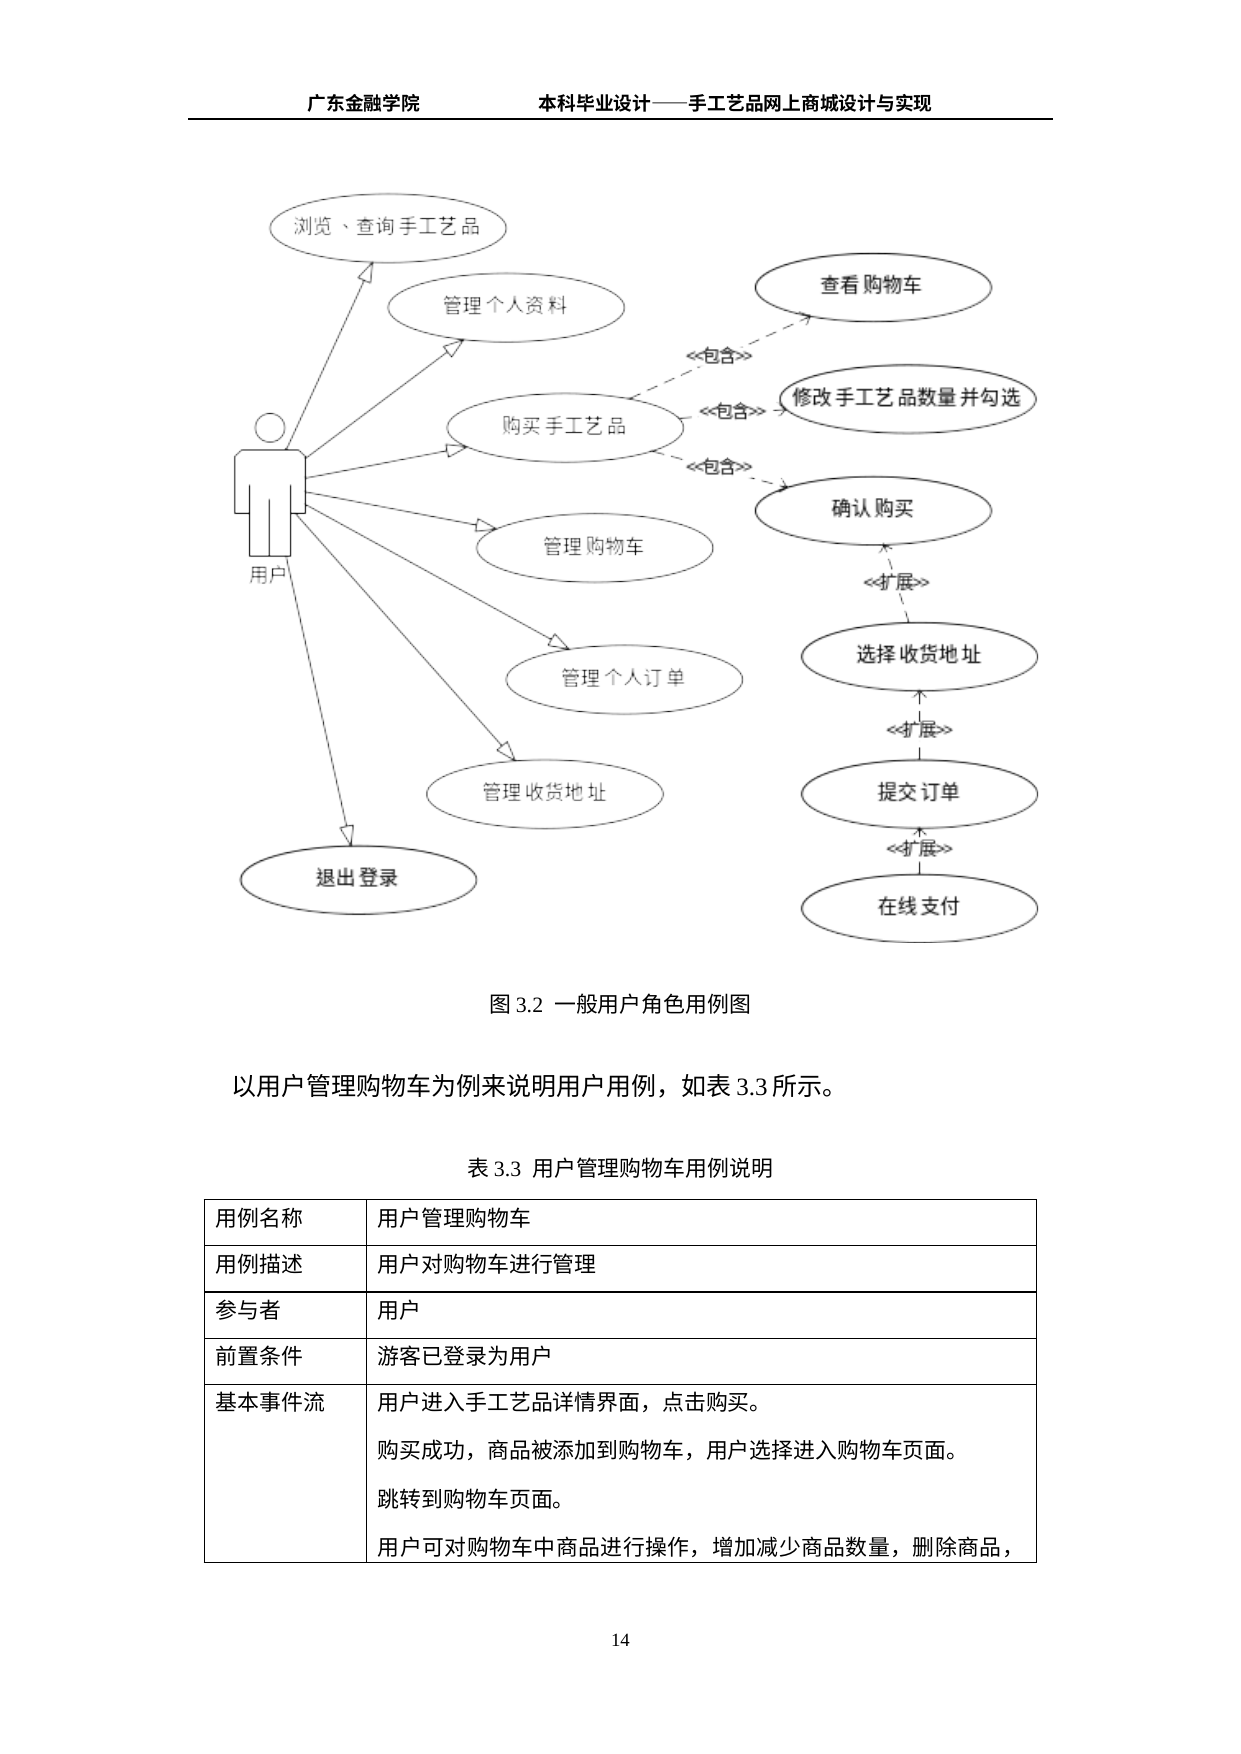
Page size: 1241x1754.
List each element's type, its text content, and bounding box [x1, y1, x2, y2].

table_cell 用例描述 [205, 1246, 366, 1291]
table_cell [367, 1385, 1036, 1562]
text 以用户管理购物车为例来说明用户用例，如表3.3所示。 [187, 1052, 1053, 1117]
table_cell 参与者 [205, 1293, 366, 1337]
table_header 用例名称 [205, 1200, 366, 1245]
table_cell 前置条件 [205, 1339, 366, 1383]
text 表3.3 用户管理购物车用例说明 [187, 1151, 1053, 1183]
table_cell 游客已登录为用户 [367, 1339, 1036, 1383]
table_header 用户管理购物车 [367, 1200, 1036, 1245]
table_cell 基本事件流 [205, 1385, 366, 1562]
table_cell 用户 [367, 1293, 1036, 1337]
text 图3.2 一般用户角色用例图 [187, 987, 1053, 1019]
table_cell 用户对购物车进行管理 [367, 1246, 1036, 1291]
